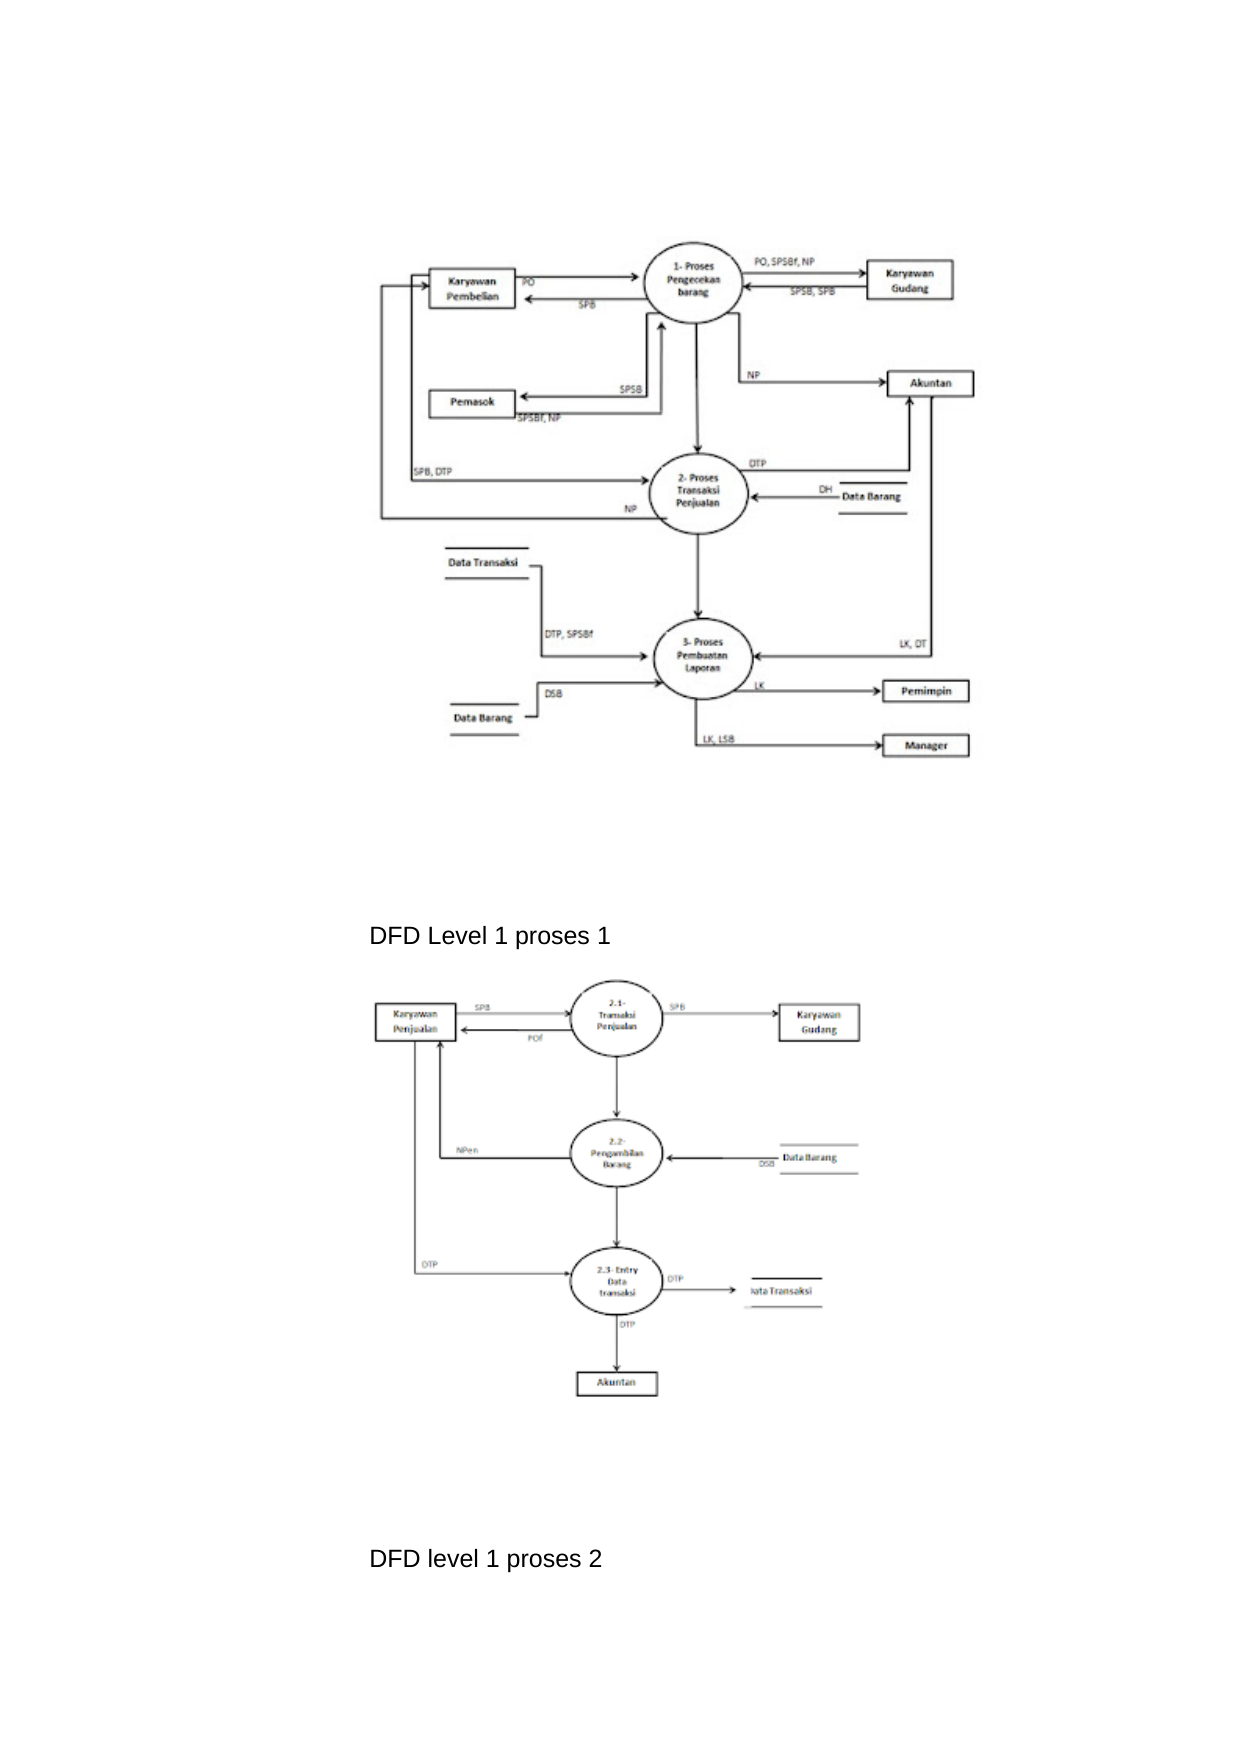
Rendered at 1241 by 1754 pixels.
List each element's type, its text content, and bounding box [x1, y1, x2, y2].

list DFD level 1 proses 2 [295, 1544, 1063, 1572]
list DFD Level 1 proses 1 [295, 921, 1063, 949]
picture [369, 236, 995, 777]
picture [369, 978, 870, 1400]
